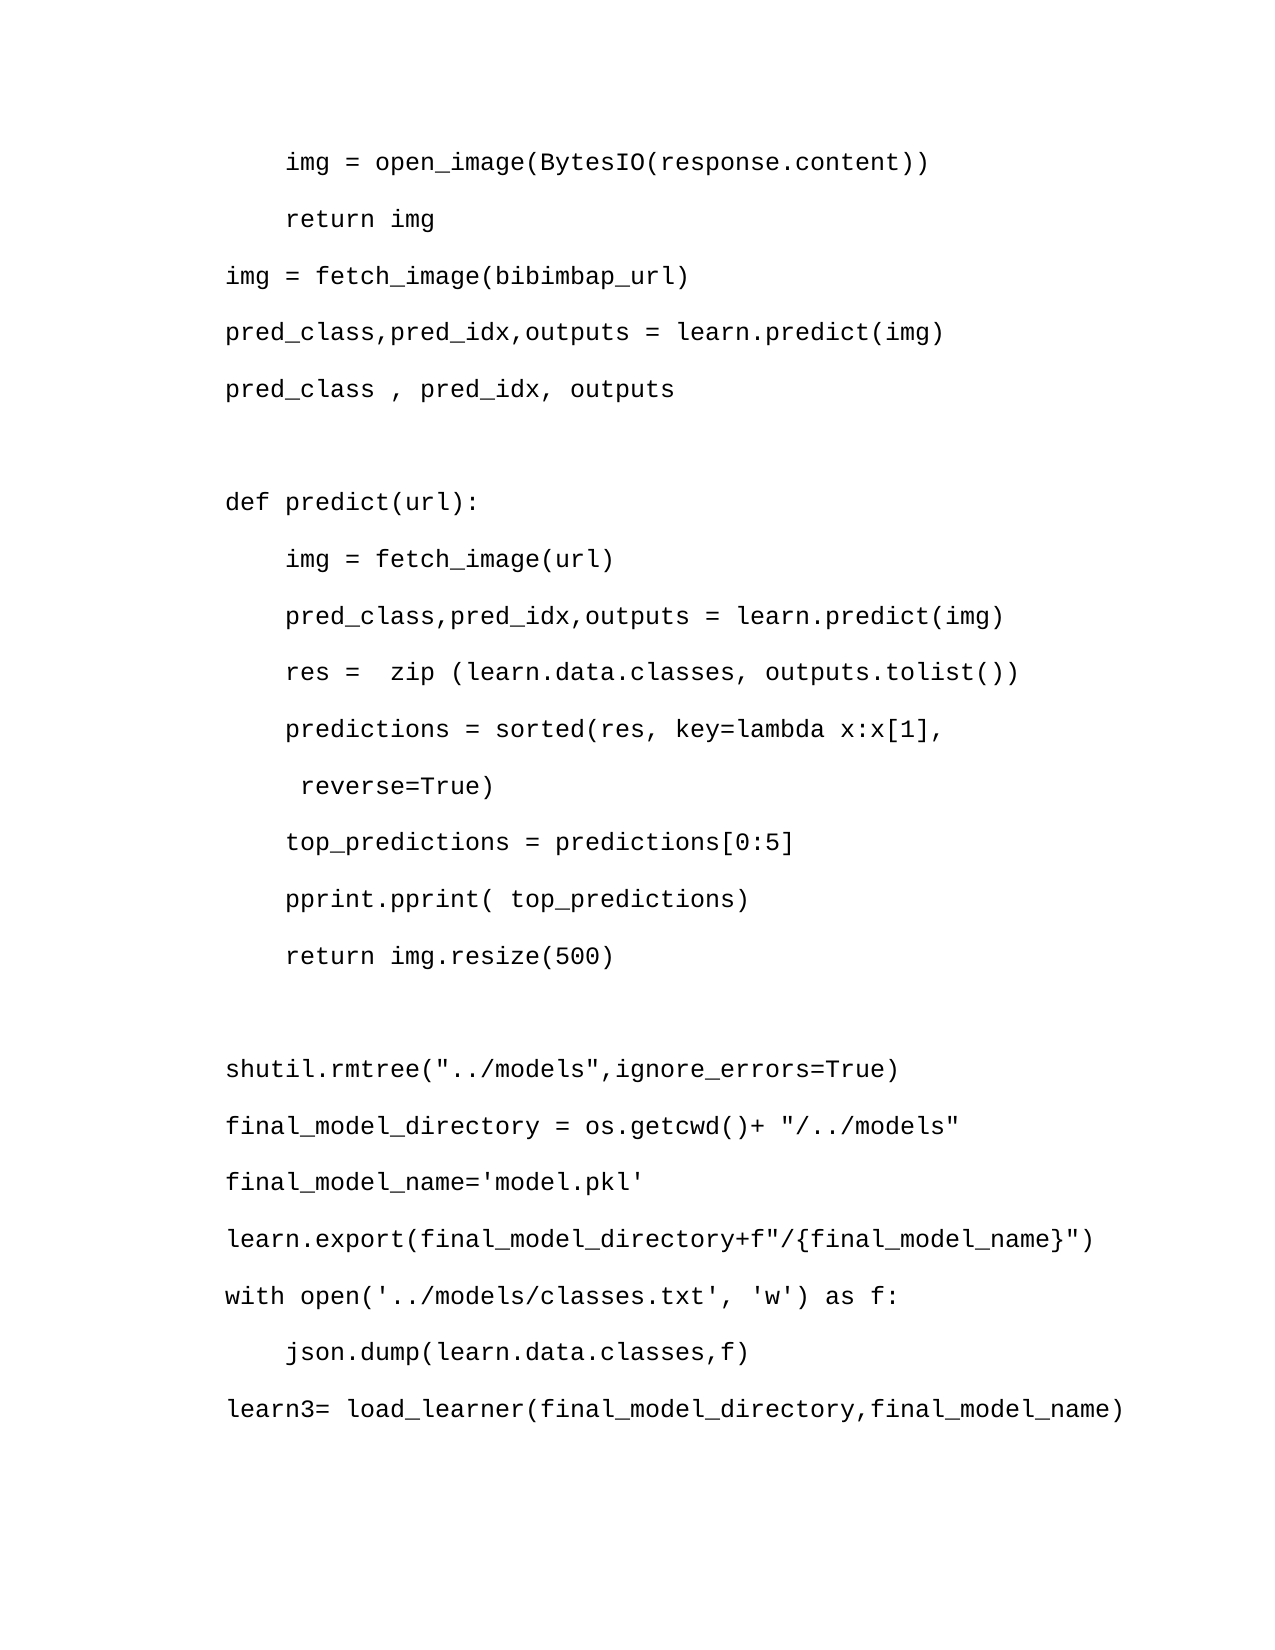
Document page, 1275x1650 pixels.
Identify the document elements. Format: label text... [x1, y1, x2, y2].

text pred_class,pred_idx,outputs = learn.predict(img) [225, 320, 1125, 348]
text res = zip (learn.data.classes, outputs.tolist()) [225, 660, 1125, 688]
text pred_class , pred_idx, outputs [225, 377, 1125, 405]
text pred_class,pred_idx,outputs = learn.predict(img) [225, 603, 1125, 632]
text learn3= load_learner(final_model_directory,final_model_name) [225, 1397, 1125, 1425]
text def predict(url): [225, 490, 1125, 518]
text final_model_directory = os.getcwd()+ "/../models" [225, 1113, 1125, 1142]
text return img.resize(500) [225, 943, 1125, 972]
text return img [225, 207, 1125, 235]
text img = fetch_image(url) [225, 547, 1125, 575]
text predictions = sorted(res, key=lambda x:x[1], reverse=True) [225, 717, 1125, 802]
text img = open_image(BytesIO(response.content)) [225, 150, 1125, 178]
text json.dump(learn.data.classes,f) [225, 1340, 1125, 1368]
text img = fetch_image(bibimbap_url) [225, 263, 1125, 292]
text learn.export(final_model_directory+f"/{final_model_name}") [225, 1227, 1125, 1255]
text with open('../models/classes.txt', 'w') as f: [225, 1283, 1125, 1312]
text shutil.rmtree("../models",ignore_errors=True) [225, 1057, 1125, 1085]
text top_predictions = predictions[0:5] [225, 830, 1125, 858]
text final_model_name='model.pkl' [225, 1170, 1125, 1198]
text pprint.pprint( top_predictions) [225, 887, 1125, 915]
